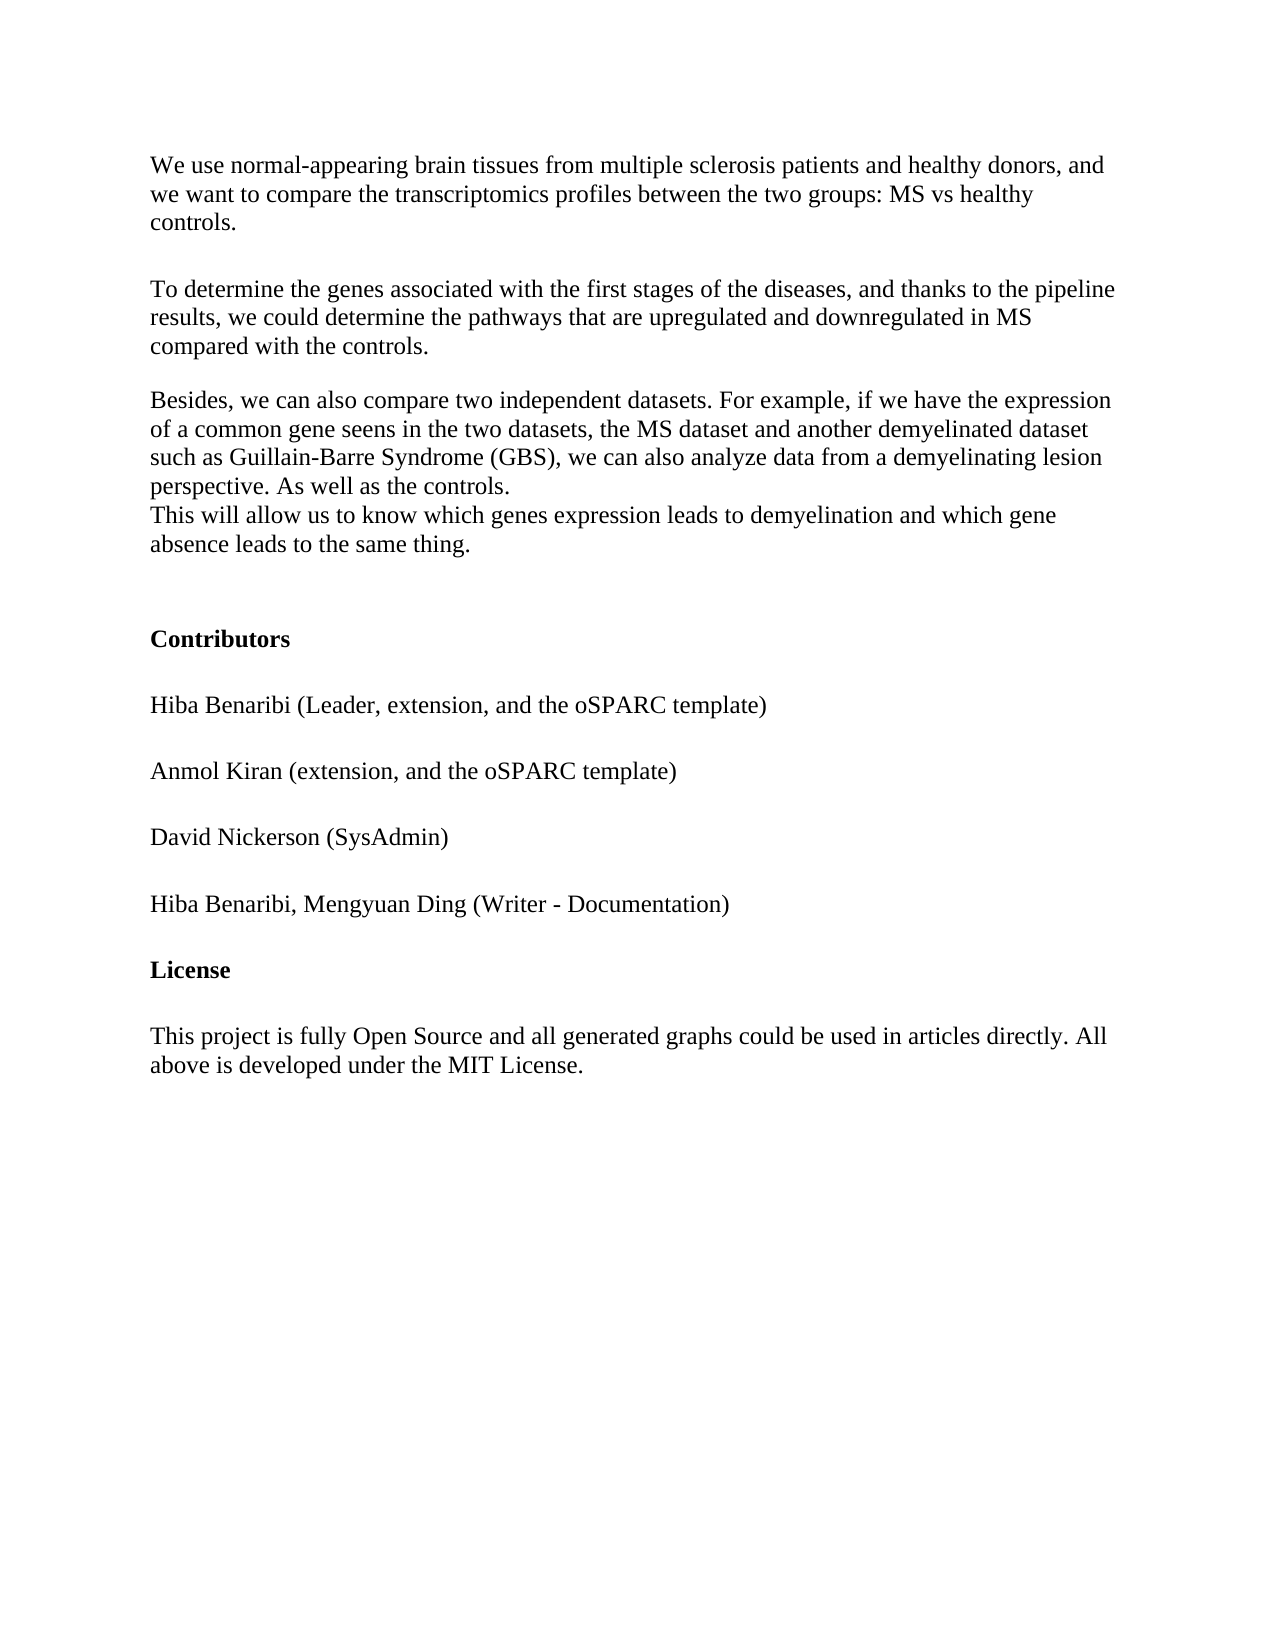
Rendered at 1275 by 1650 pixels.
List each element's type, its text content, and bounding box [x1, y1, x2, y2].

text Anmol Kiran (extension, and the oSPARC template) [150, 756, 1125, 785]
text Contributors [150, 624, 1125, 652]
text Hiba Benaribi (Leader, extension, and the oSPARC template) [150, 690, 1125, 719]
text This will allow us to know which genes expression leads to demyelination and which gene absence leads to the same thing. [150, 500, 1125, 557]
text This project is fully Open Source and all generated graphs could be used in articles directly. All above is developed under the MIT License. [150, 1021, 1125, 1079]
text Hiba Benaribi, Mengyuan Ding (Writer - Documentation) [150, 889, 1125, 917]
text David Nickerson (SysAdmin) [150, 822, 1125, 851]
text License [150, 955, 1125, 984]
text Besides, we can also compare two independent datasets. For example, if we have the expression of a common gene seens in the two datasets, the MS dataset and another demyelinated dataset such as Guillain-Barre Syndrome (GBS), we can also analyze data from a demyelinating lesion perspective. As well as the controls. [150, 385, 1125, 500]
text We use normal-appearing brain tissues from multiple sclerosis patients and healthy donors, and we want to compare the transcriptomics profiles between the two groups: MS vs healthy controls. [150, 150, 1125, 236]
text To determine the genes associated with the first stages of the diseases, and thanks to the pipeline results, we could determine the pathways that are upregulated and downregulated in MS compared with the controls. [150, 274, 1125, 360]
